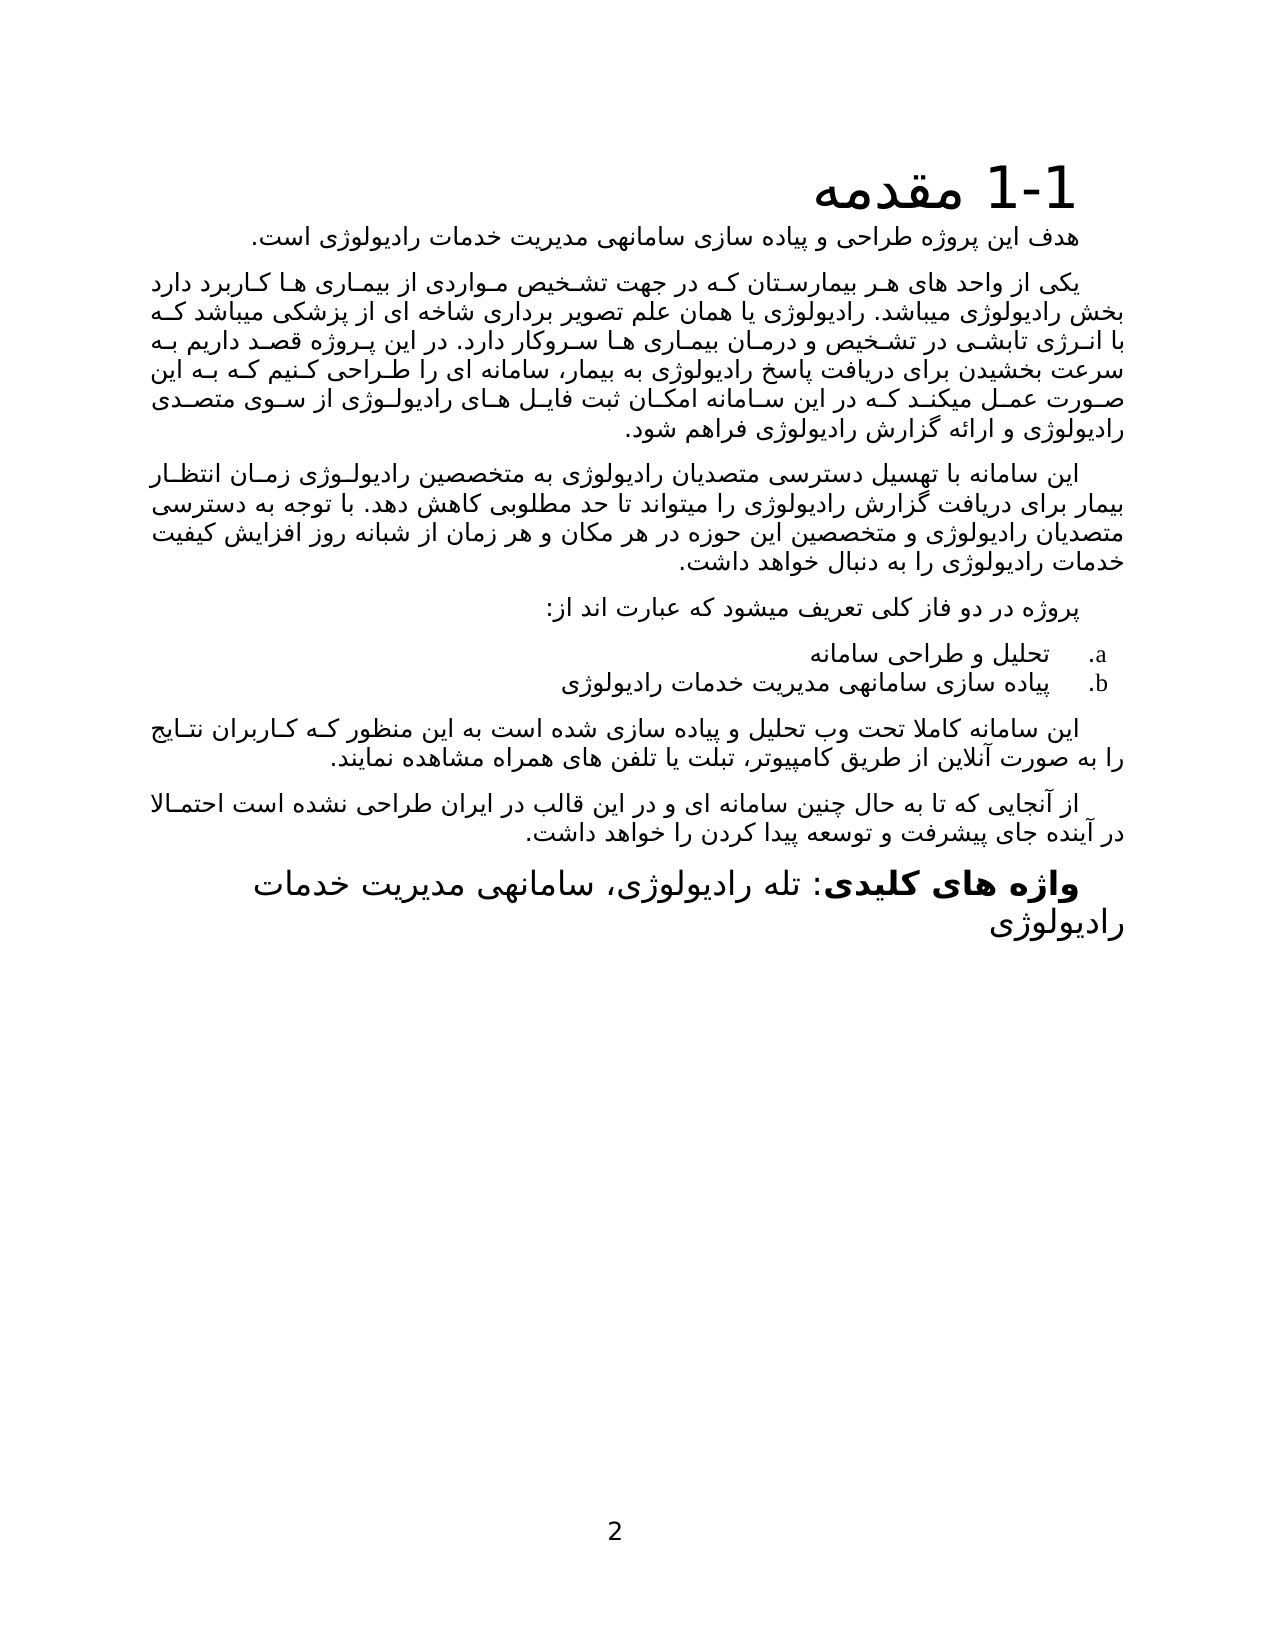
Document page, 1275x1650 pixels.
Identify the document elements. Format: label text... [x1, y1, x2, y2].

text یکی از واحد های هر بیمارستان که در جهت تشخیص مواردی از بیماری ها کاربرد دارد بخش رادیولوژی میباشد. رادیولوژی یا همان علم تصویر برداری شاخه ای از پزشکی میباشد که با انرژی تابشی در تشخیص و درمان بیماری ها سروکار دارد. در این پروژه قصد داریم به سرعت بخشیدن برای دریافت پاسخ رادیولوژی به بیمار، سامانه ای را طراحی کنیم که به این صورت عمل میکند که در این سامانه امکان ثبت فایل های رادیولوژی از سوی متصدی رادیولوژی و ارائه گزارش رادیولوژی فراهم شود. [150, 268, 1125, 443]
subtitle 1-1 مقدمه [150, 154, 1125, 222]
text پروژه در دو فاز کلی تعریف میشود که عبارت اند از: [150, 593, 1125, 622]
text این سامانه کاملا تحت وب تحلیل و پیاده سازی شده است به این منظور که کاربران نتایج را به صورت آنلاین از طریق کامپیوتر، تبلت یا تلفن های همراه مشاهده نمایند. [150, 714, 1125, 772]
text این سامانه با تهسیل دسترسی متصدیان رادیولوژی به متخصصین رادیولوژی زمان انتظار بیمار برای دریافت گزارش رادیولوژی را میتواند تا حد مطلوبی کاهش دهد. با توجه به دسترسی متصدیان رادیولوژی و متخصصین این حوزه در هر مکان و هر زمان از شبانه روز افزایش کیفیت خدمات رادیولوژی را به دنبال خواهد داشت. [150, 459, 1125, 576]
text هدف این پروژه طراحی و پیاده سازی سامانهی مدیریت خدمات رادیولوژی است. [150, 222, 1125, 251]
text واژه های کلیدی: تله رادیولوژی، سامانهی مدیریت خدمات رادیولوژی [150, 864, 1125, 942]
text از آنجایی که تا به حال چنین سامانه ای و در این قالب در ایران طراحی نشده است احتمالا در آینده جای پیشرفت و توسعه پیدا کردن را خواهد داشت. [150, 789, 1125, 847]
list تحلیل و طراحی سامانه [150, 639, 1087, 668]
list پیاده سازی سامانهی مدیریت خدمات رادیولوژی [150, 668, 1087, 697]
